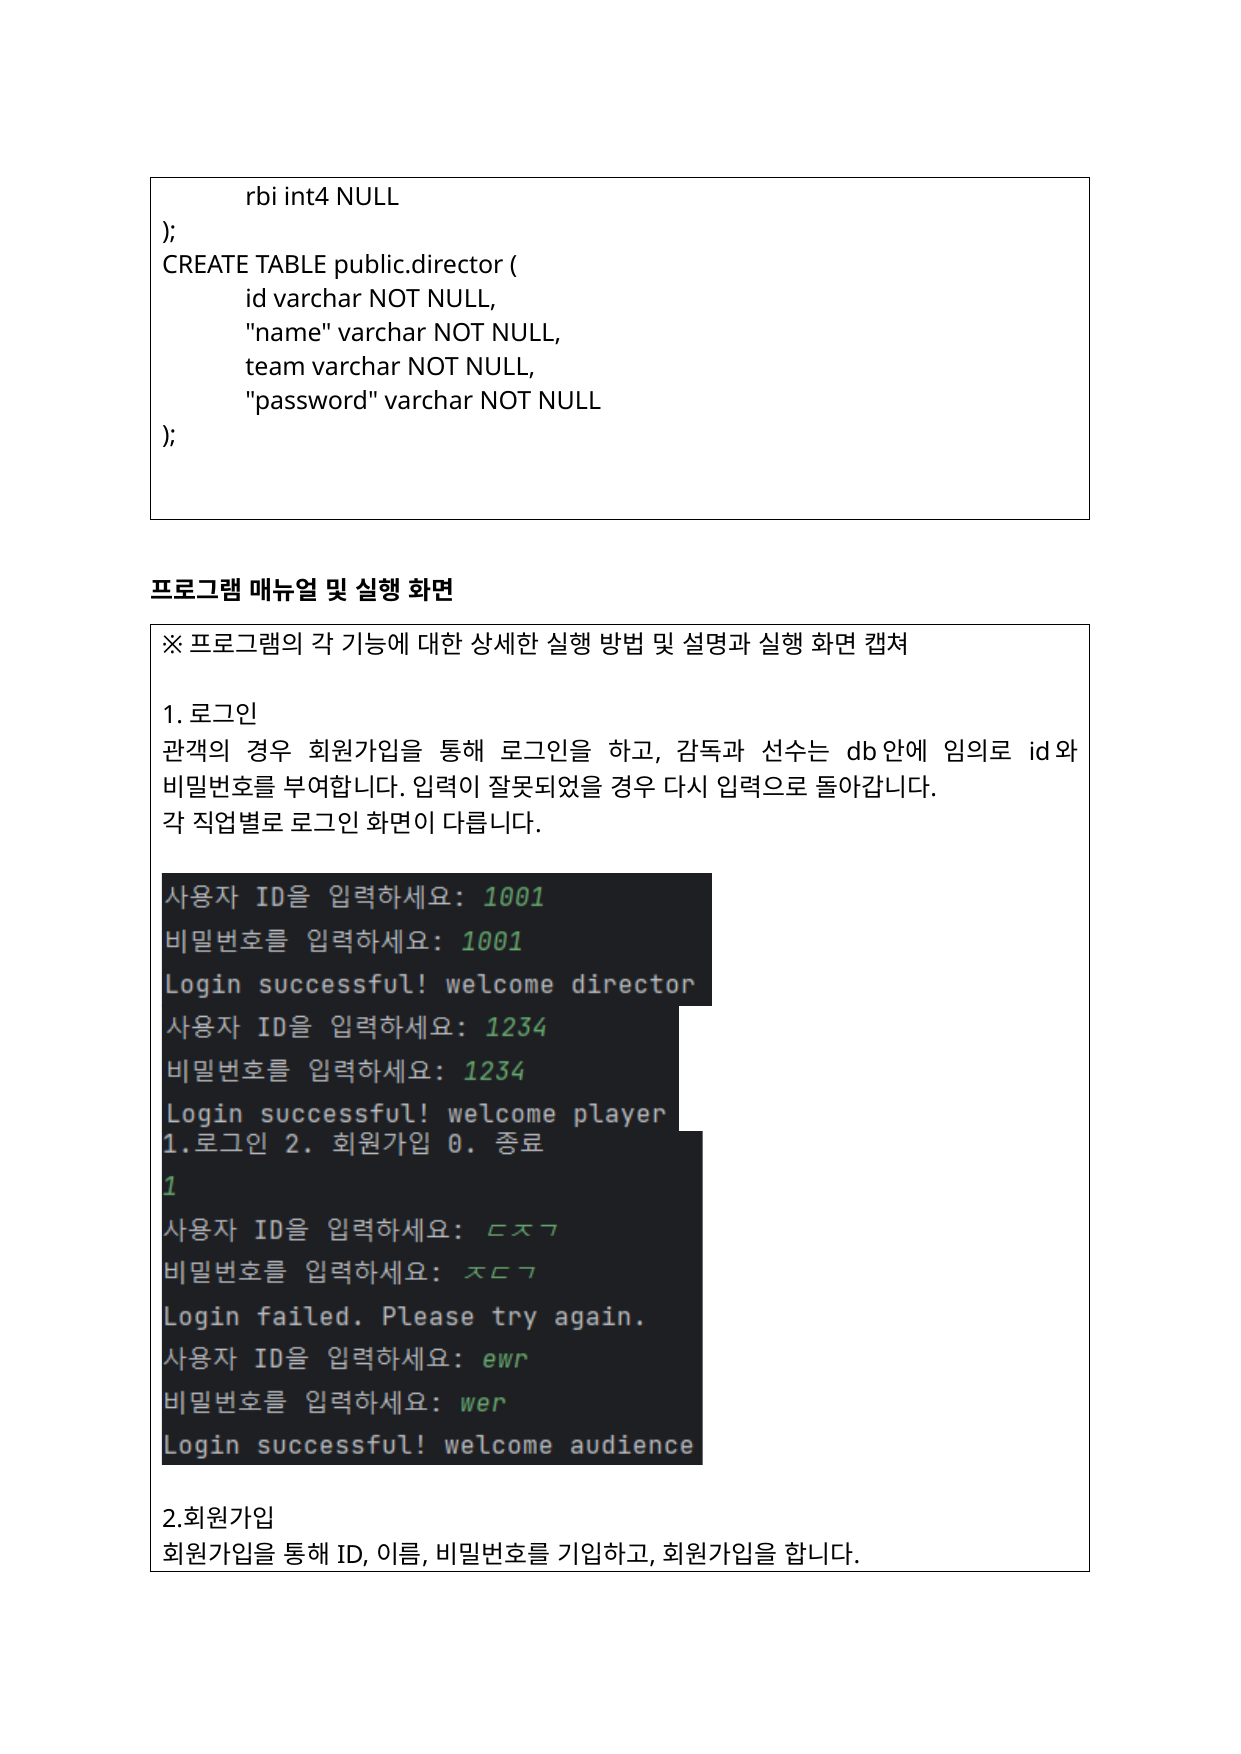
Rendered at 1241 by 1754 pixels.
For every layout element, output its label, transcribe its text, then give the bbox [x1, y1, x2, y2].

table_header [151, 178, 1089, 519]
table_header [151, 625, 1089, 1571]
picture [161, 873, 712, 1465]
text 프로그램 매뉴얼 및 실행 화면 [150, 571, 1090, 607]
